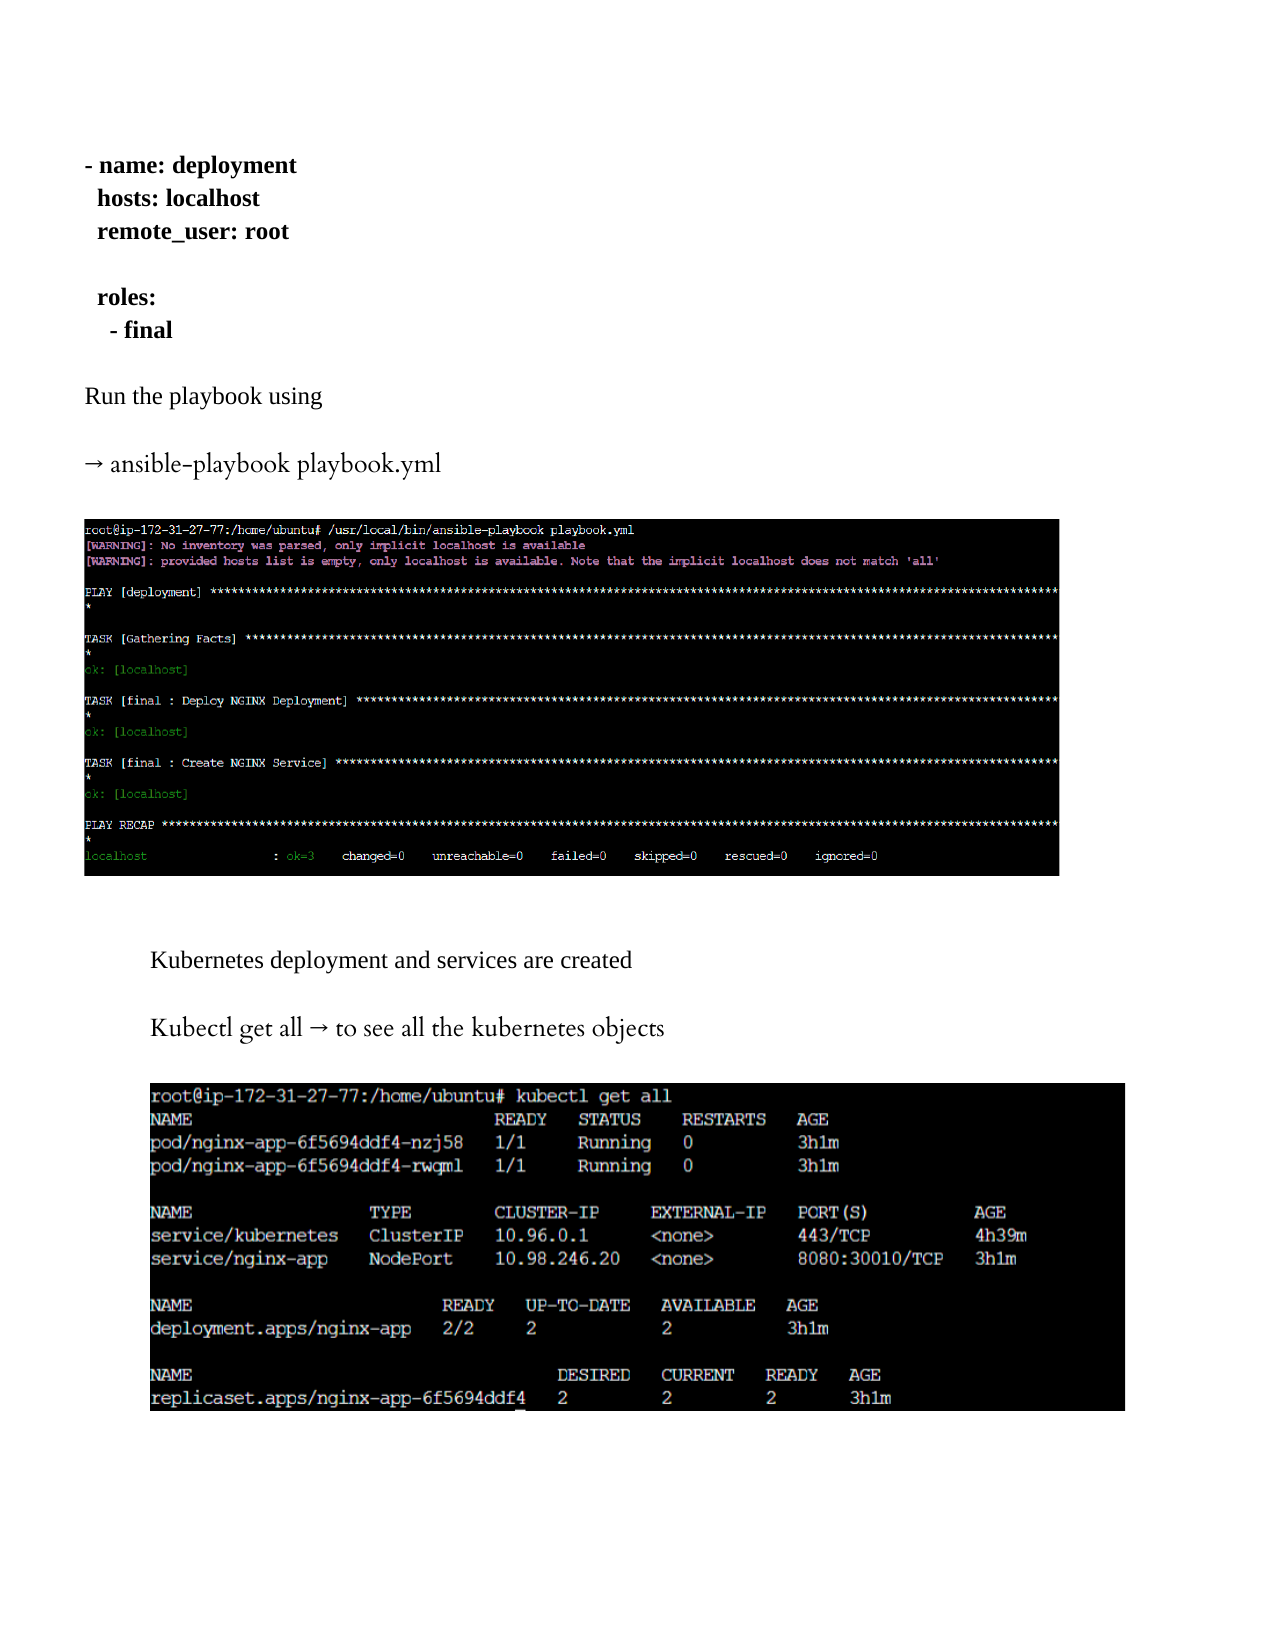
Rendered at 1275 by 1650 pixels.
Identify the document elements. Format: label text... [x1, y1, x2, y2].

text remote_user: root [84, 216, 1209, 245]
picture [84, 519, 1060, 876]
text hosts: localhost [84, 183, 1209, 212]
text Kubectl get all → to see all the kubernetes objects [150, 1011, 1125, 1045]
text → ansible-playbook playbook.yml [84, 447, 1209, 481]
text Run the playbook using [84, 381, 1209, 410]
text - final [84, 315, 1209, 344]
text - name: deployment [84, 150, 1209, 179]
text Kubernetes deployment and services are created [150, 945, 1125, 974]
picture [150, 1083, 1125, 1411]
text roles: [84, 282, 1209, 311]
